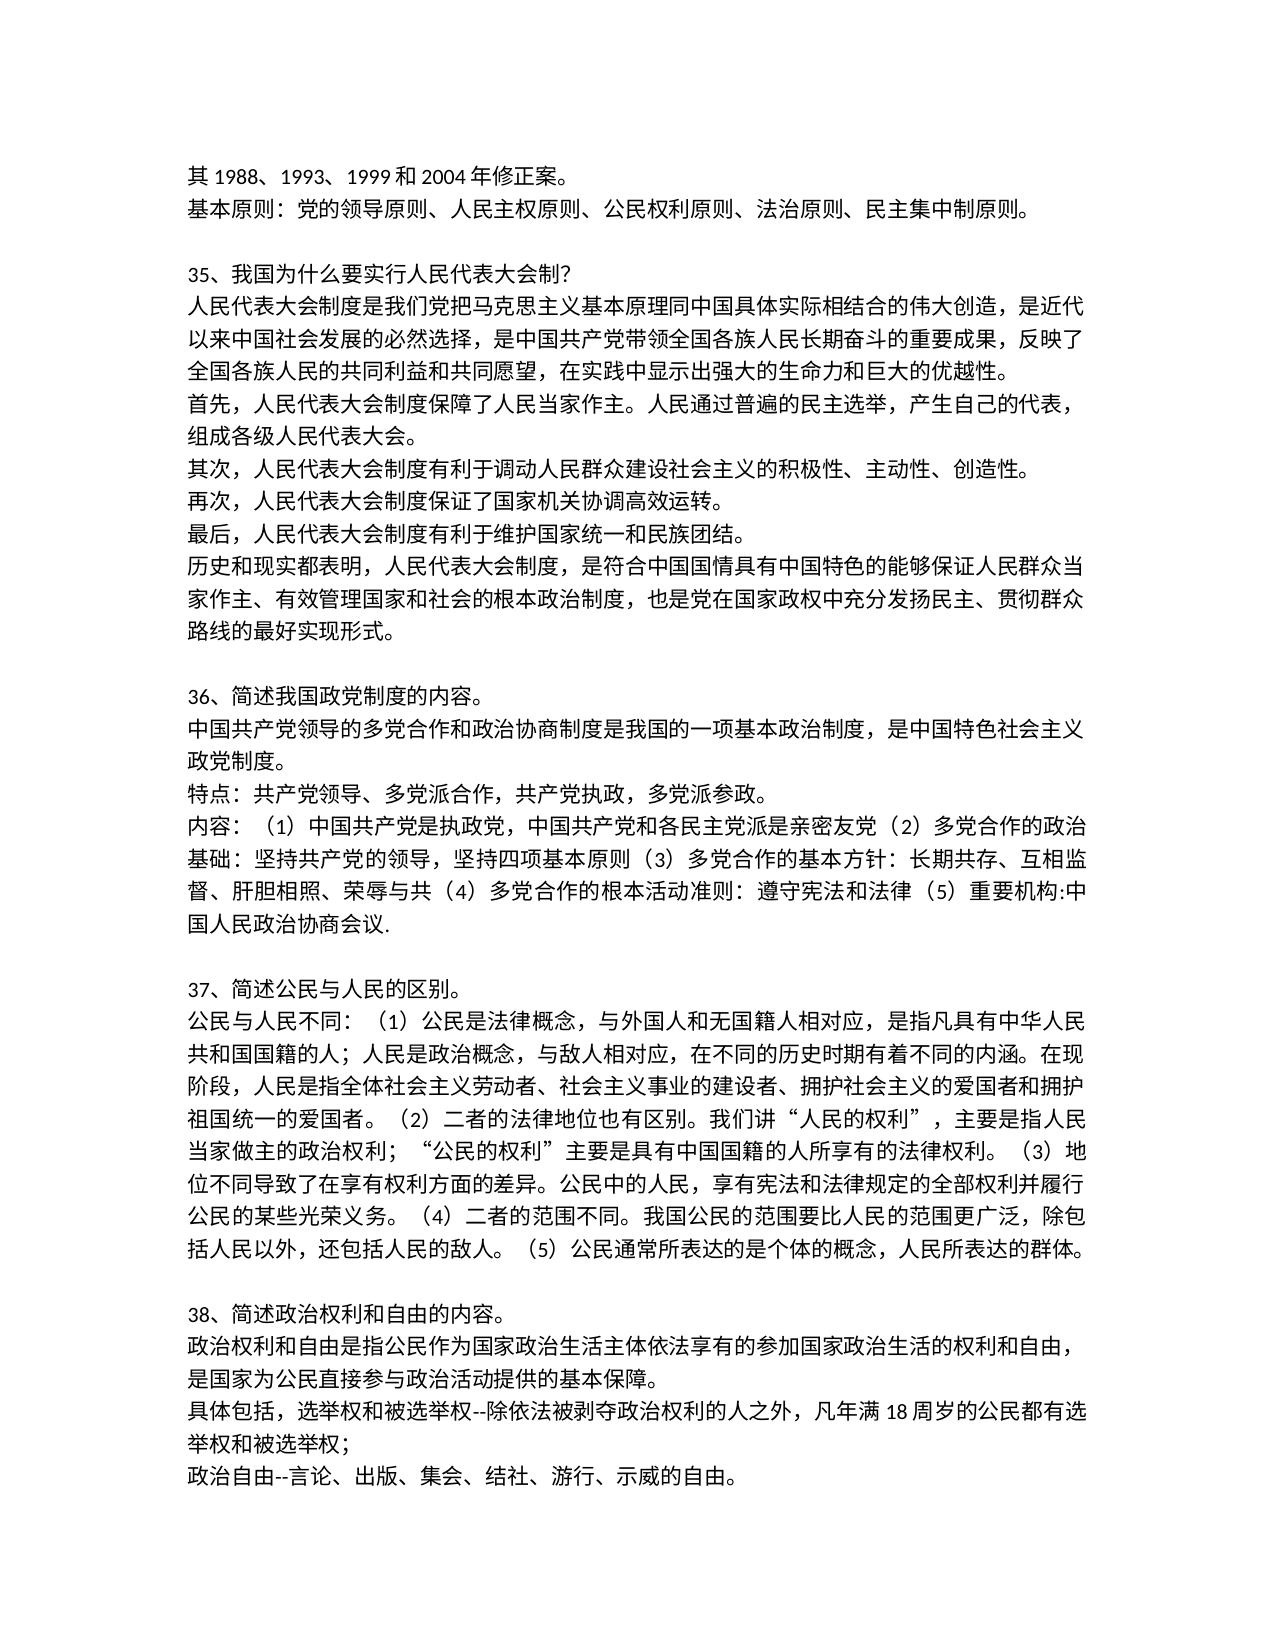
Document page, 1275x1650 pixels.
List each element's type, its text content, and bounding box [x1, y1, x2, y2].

text 38、简述政治权利和自由的内容。 [187, 1296, 1087, 1329]
text 再次，人民代表大会制度保证了国家机关协调高效运转。 [187, 484, 1087, 516]
text 中国共产党领导的多党合作和政治协商制度是我国的一项基本政治制度，是中国特色社会主义政党制度。 [187, 711, 1087, 776]
text 首先，人民代表大会制度保障了人民当家作主。人民通过普遍的民主选举，产生自己的代表，组成各级人民代表大会。 [187, 386, 1087, 451]
text 特点：共产党领导、多党派合作，共产党执政，多党派参政。 [187, 776, 1087, 809]
text 36、简述我国政党制度的内容。 [187, 679, 1087, 711]
text 37、简述公民与人民的区别。 [187, 971, 1087, 1004]
text 内容：（1）中国共产党是执政党，中国共产党和各民主党派是亲密友党（2）多党合作的政治基础：坚持共产党的领导，坚持四项基本原则（3）多党合作的基本方针：长期共存、互相监督、肝胆相照、荣辱与共（4）多党合作的根本活动准则：遵守宪法和法律（5）重要机构:中国人民政治协商会议. [187, 809, 1087, 939]
text 最后，人民代表大会制度有利于维护国家统一和民族团结。 [187, 516, 1087, 549]
text 其次，人民代表大会制度有利于调动人民群众建设社会主义的积极性、主动性、创造性。 [187, 451, 1087, 484]
text 基本原则：党的领导原则、人民主权原则、公民权利原则、法治原则、民主集中制原则。 [187, 191, 1087, 224]
text 政治自由--言论、出版、集会、结社、游行、示威的自由。 [187, 1459, 1087, 1491]
text 历史和现实都表明，人民代表大会制度，是符合中国国情具有中国特色的能够保证人民群众当家作主、有效管理国家和社会的根本政治制度，也是党在国家政权中充分发扬民主、贯彻群众路线的最好实现形式。 [187, 549, 1087, 646]
text 35、我国为什么要实行人民代表大会制？ [187, 256, 1087, 289]
text 政治权利和自由是指公民作为国家政治生活主体依法享有的参加国家政治生活的权利和自由，是国家为公民直接参与政治活动提供的基本保障。 [187, 1329, 1087, 1394]
text 具体包括，选举权和被选举权--除依法被剥夺政治权利的人之外，凡年满18周岁的公民都有选举权和被选举权； [187, 1394, 1087, 1459]
text 公民与人民不同：（1）公民是法律概念，与外国人和无国籍人相对应，是指凡具有中华人民共和国国籍的人；人民是政治概念，与敌人相对应，在不同的历史时期有着不同的内涵。在现阶段，人民是指全体社会主义劳动者、社会主义事业的建设者、拥护社会主义的爱国者和拥护祖国统一的爱国者。（2）二者的法律地位也有区别。我们讲“人民的权利”，主要是指人民当家做主的政治权利；“公民的权利”主要是具有中国国籍的人所享有的法律权利。（3）地位不同导致了在享有权利方面的差异。公民中的人民，享有宪法和法律规定的全部权利并履行公民的某些光荣义务。（4）二者的范围不同。我国公民的范围要比人民的范围更广泛，除包括人民以外，还包括人民的敌人。（5）公民通常所表达的是个体的概念，人民所表达的群体。 [187, 1004, 1087, 1264]
text 人民代表大会制度是我们党把马克思主义基本原理同中国具体实际相结合的伟大创造，是近代以来中国社会发展的必然选择，是中国共产党带领全国各族人民长期奋斗的重要成果，反映了全国各族人民的共同利益和共同愿望，在实践中显示出强大的生命力和巨大的优越性。 [187, 289, 1087, 386]
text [187, 159, 1087, 191]
